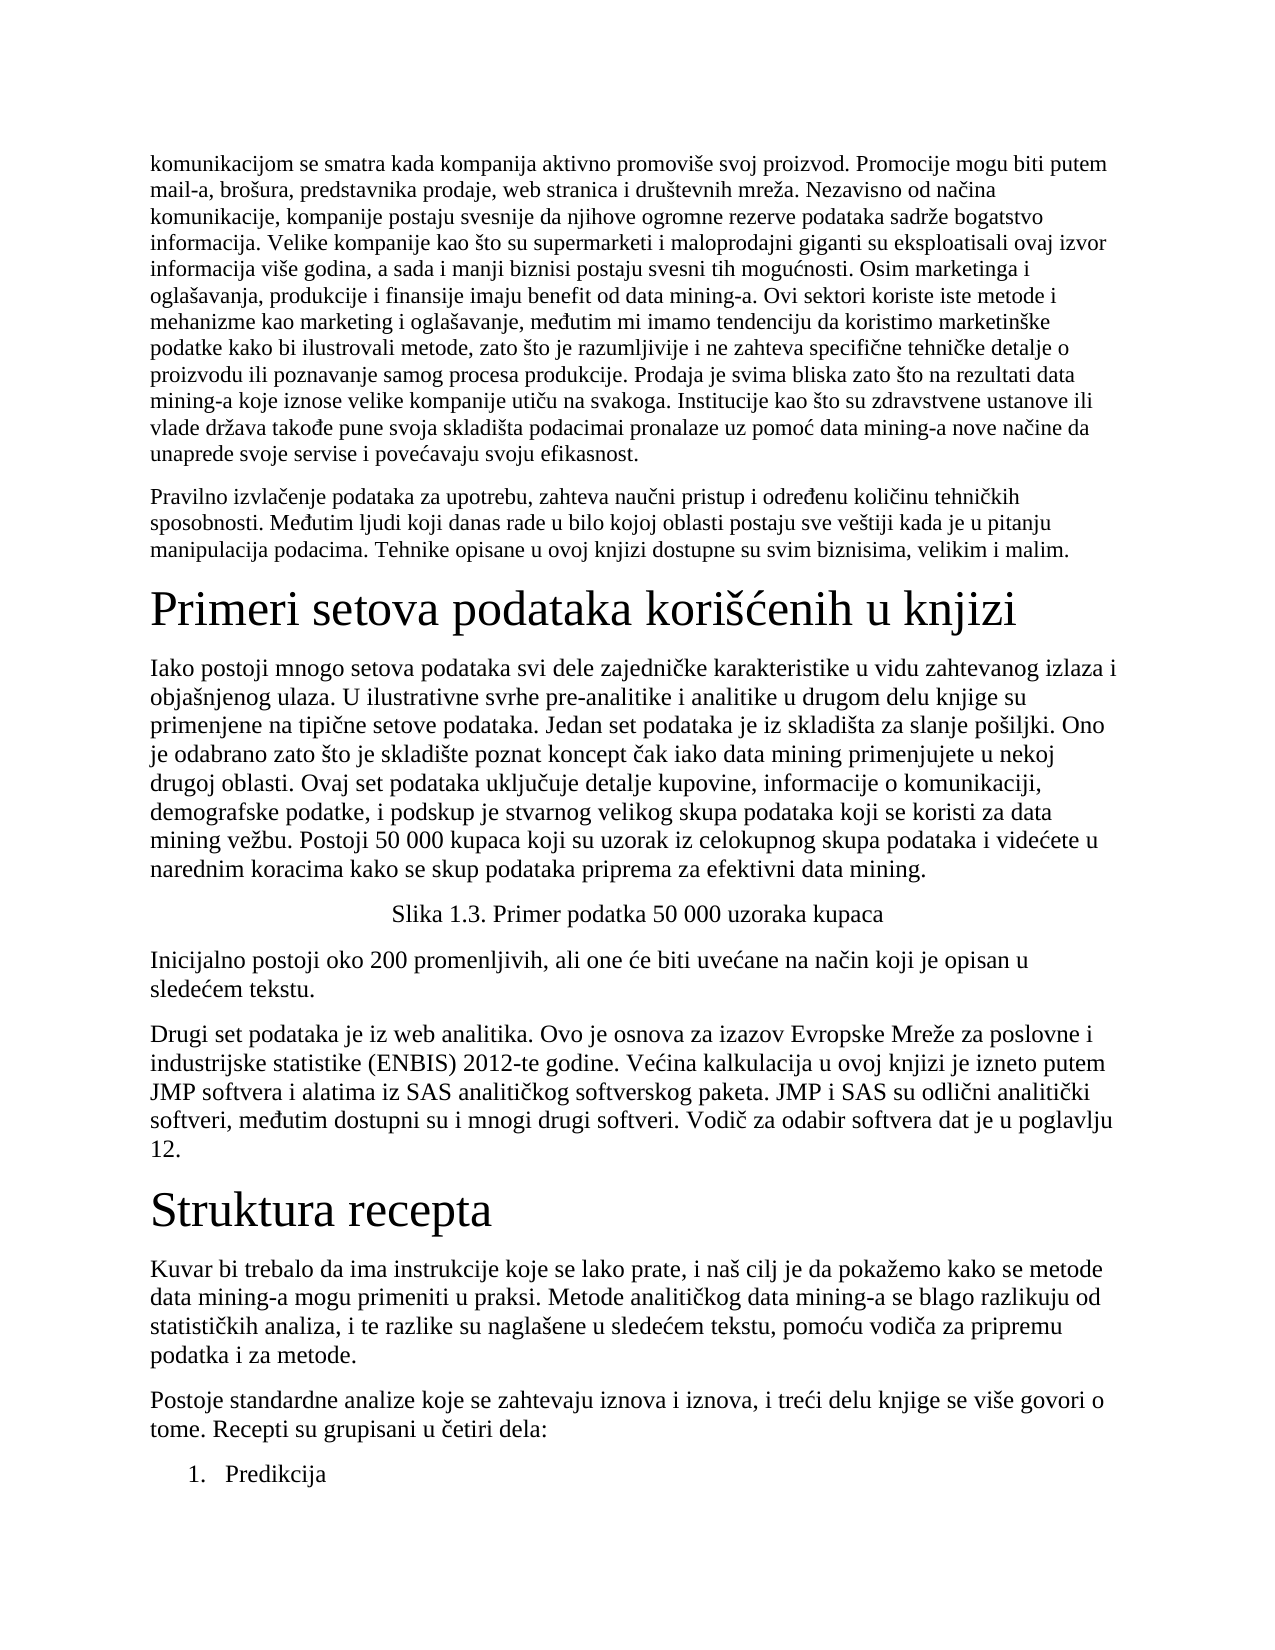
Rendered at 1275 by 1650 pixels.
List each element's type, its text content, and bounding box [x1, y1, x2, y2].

text Inicijalno postoji oko 200 promenljivih, ali one će biti uvećane na način koji je opisan u sledećem tekstu. [150, 945, 1125, 1002]
text Kuvar bi trebalo da ima instrukcije koje se lako prate, i naš cilj je da pokažemo kako se metode data mining-a mogu primeniti u praksi. Metode analitičkog data mining-a se blago razlikuju od statističkih analiza, i te razlike su naglašene u sledećem tekstu, pomoću vodiča za pripremu podatka i za metode. [150, 1254, 1125, 1369]
text Pravilno izvlačenje podataka za upotrebu, zahteva naučni pristup i određenu količinu tehničkih sposobnosti. Međutim ljudi koji danas rade u bilo kojoj oblasti postaju sve veštiji kada je u pitanju manipulacija podacima. Tehnike opisane u ovoj knjizi dostupne su svim biznisima, velikim i malim. [150, 483, 1125, 562]
text Postoje standardne analize koje se zahtevaju iznova i iznova, i treći delu knjige se više govori o tome. Recepti su grupisani u četiri dela: [150, 1385, 1125, 1443]
text Struktura recepta [150, 1179, 1125, 1237]
text Slika 1.3. Primer podatka 50 000 uzoraka kupaca [150, 899, 1125, 928]
text Iako postoji mnogo setova podataka svi dele zajedničke karakteristike u vidu zahtevanog izlaza i objašnjenog ulaza. U ilustrativne svrhe pre-analitike i analitike u drugom delu knjige su primenjene na tipične setove podataka. Jedan set podataka je iz skladišta za slanje pošiljki. Ono je odabrano zato što je skladište poznat koncept čak iako data mining primenjujete u nekoj drugoj oblasti. Ovaj set podataka uključuje detalje kupovine, informacije o komunikaciji, demografske podatke, i podskup je stvarnog velikog skupa podataka koji se koristi za data mining vežbu. Postoji 50 000 kupaca koji su uzorak iz celokupnog skupa podataka i videćete u narednim koracima kako se skup podataka priprema za efektivni data mining. [150, 653, 1125, 883]
text Primeri setova podataka korišćenih u knjizi [150, 579, 1125, 636]
text Drugi set podataka je iz web analitika. Ovo je osnova za izazov Evropske Mreže za poslovne i industrijske statistike (ENBIS) 2012-te godine. Većina kalkulacija u ovoj knjizi je izneto putem JMP softvera i alatima iz SAS analitičkog softverskog paketa. JMP i SAS su odlični analitički softveri, međutim dostupni su i mnogi drugi softveri. Vodič za odabir softvera dat je u poglavlju 12. [150, 1019, 1125, 1163]
list Predikcija [187, 1459, 1125, 1488]
